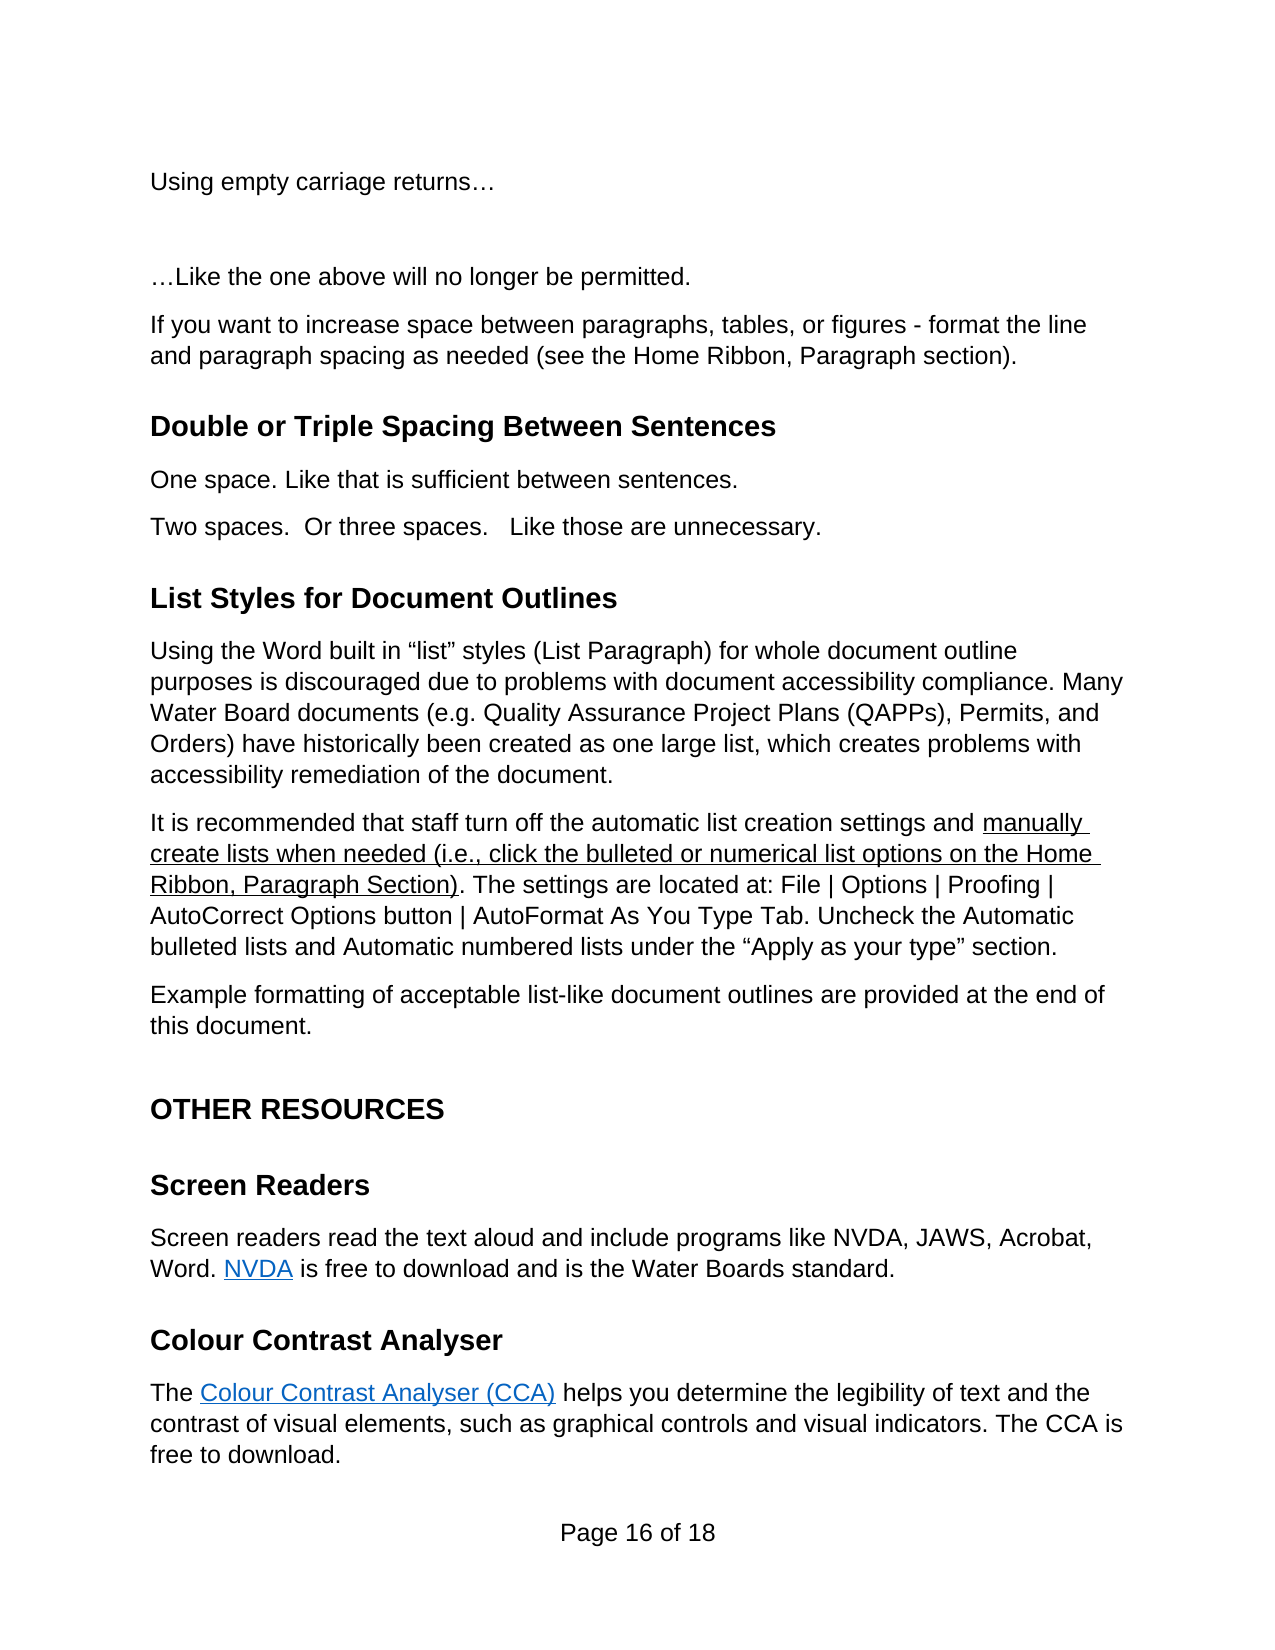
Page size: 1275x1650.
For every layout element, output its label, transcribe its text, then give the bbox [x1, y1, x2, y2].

subtitle Screen Readers [150, 1168, 1125, 1201]
subtitle Other Resources [150, 1092, 1125, 1125]
text Two spaces. Or three spaces. Like those are unnecessary. [150, 512, 1125, 541]
text If you want to increase space between paragraphs, tables, or figures - format the line and paragraph spacing as needed (see the Home Ribbon, Paragraph section). [150, 310, 1125, 369]
text Example formatting of acceptable list-like document outlines are provided at the end of this document. [150, 980, 1125, 1039]
text Using the Word built in “list” styles (List Paragraph) for whole document outline purposes is discouraged due to problems with document accessibility compliance. Many Water Board documents (e.g. Quality Assurance Project Plans (QAPPs), Permits, and Orders) have historically been created as one large list, which creates problems with accessibility remediation of the document. [150, 636, 1125, 789]
subtitle List Styles for Document Outlines [150, 581, 1125, 614]
text …Like the one above will no longer be permitted. [150, 262, 1125, 291]
text Screen readers read the text aloud and include programs like NVDA, JAWS, Acrobat, Word. NVDA is free to download and is the Water Boards standard. [150, 1223, 1125, 1283]
subtitle Colour Contrast Analyser [150, 1323, 1125, 1356]
text It is recommended that staff turn off the automatic list creation settings and manually create lists when needed (i.e., click the bulleted or numerical list options on the Home Ribbon, Paragraph Section). The settings are located at: File | Options | Proofing | AutoCorrect Options button | AutoFormat As You Type Tab. Uncheck the Automatic bulleted lists and Automatic numbered lists under the “Apply as your type” section. [150, 808, 1125, 961]
text The Colour Contrast Analyser (CCA) helps you determine the legibility of text and the contrast of visual elements, such as graphical controls and visual indicators. The CCA is free to download. [150, 1378, 1125, 1469]
subtitle Double or Triple Spacing Between Sentences [150, 409, 1125, 443]
text One space. Like that is sufficient between sentences. [150, 464, 1125, 493]
text Using empty carriage returns… [150, 167, 1125, 195]
